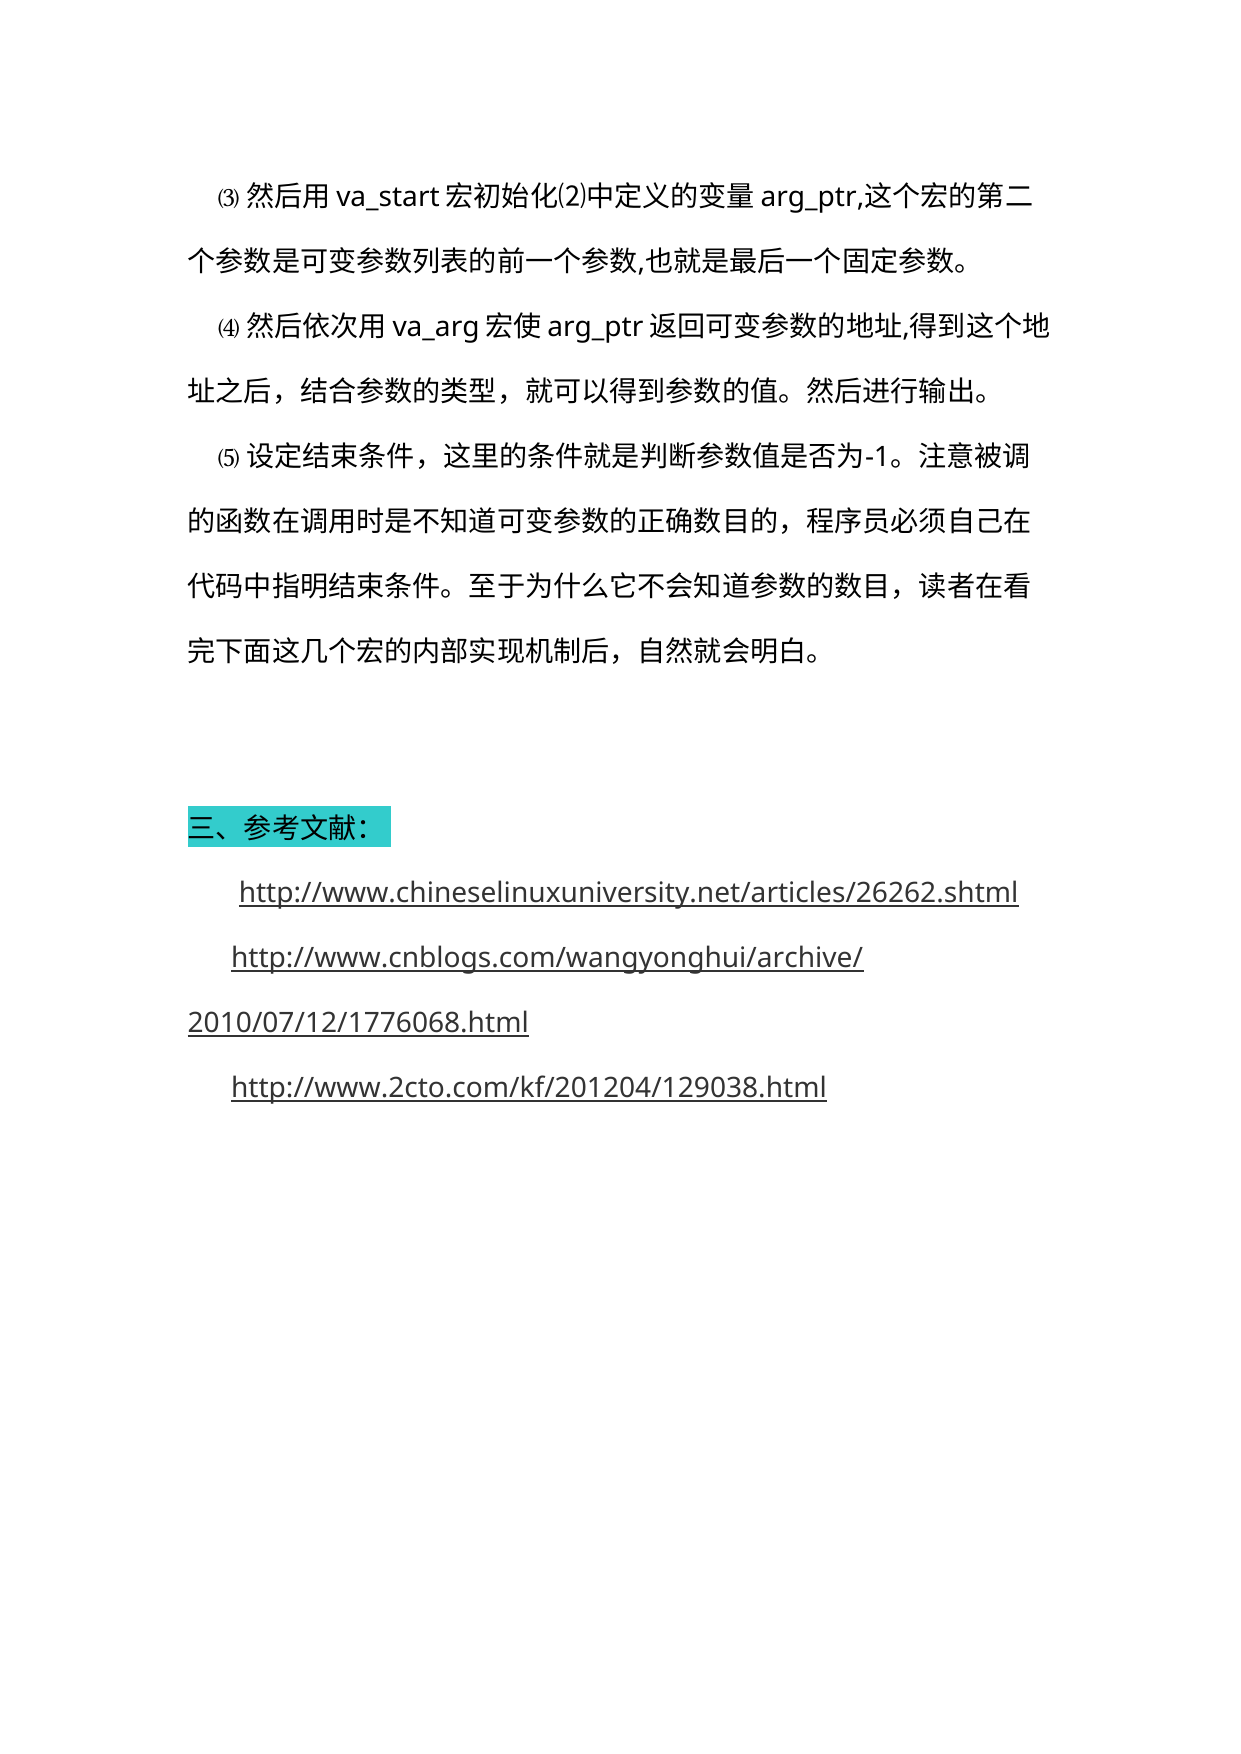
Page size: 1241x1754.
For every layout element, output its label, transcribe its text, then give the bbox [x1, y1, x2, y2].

text ⑷然后依次用va_arg宏使arg_ptr返回可变参数的地址,得到这个地址之后，结合参数的类型，就可以得到参数的值。然后进行输出。 [187, 292, 1053, 422]
text http://www.2cto.com/kf/201204/129038.html [187, 1054, 1053, 1119]
text http://www.cnblogs.com/wangyonghui/archive/2010/07/12/1776068.html [187, 924, 1053, 1054]
text ⑸设定结束条件，这里的条件就是判断参数值是否为-1。注意被调的函数在调用时是不知道可变参数的正确数目的，程序员必须自己在代码中指明结束条件。至于为什么它不会知道参数的数目，读者在看完下面这几个宏的内部实现机制后，自然就会明白。 [187, 422, 1053, 682]
text ⑶然后用va_start宏初始化⑵中定义的变量arg_ptr,这个宏的第二个参数是可变参数列表的前一个参数,也就是最后一个固定参数。 [187, 162, 1053, 292]
text 三、参考文献： http://www.chineselinuxuniversity.net/articles/26262.shtml [187, 794, 1053, 924]
